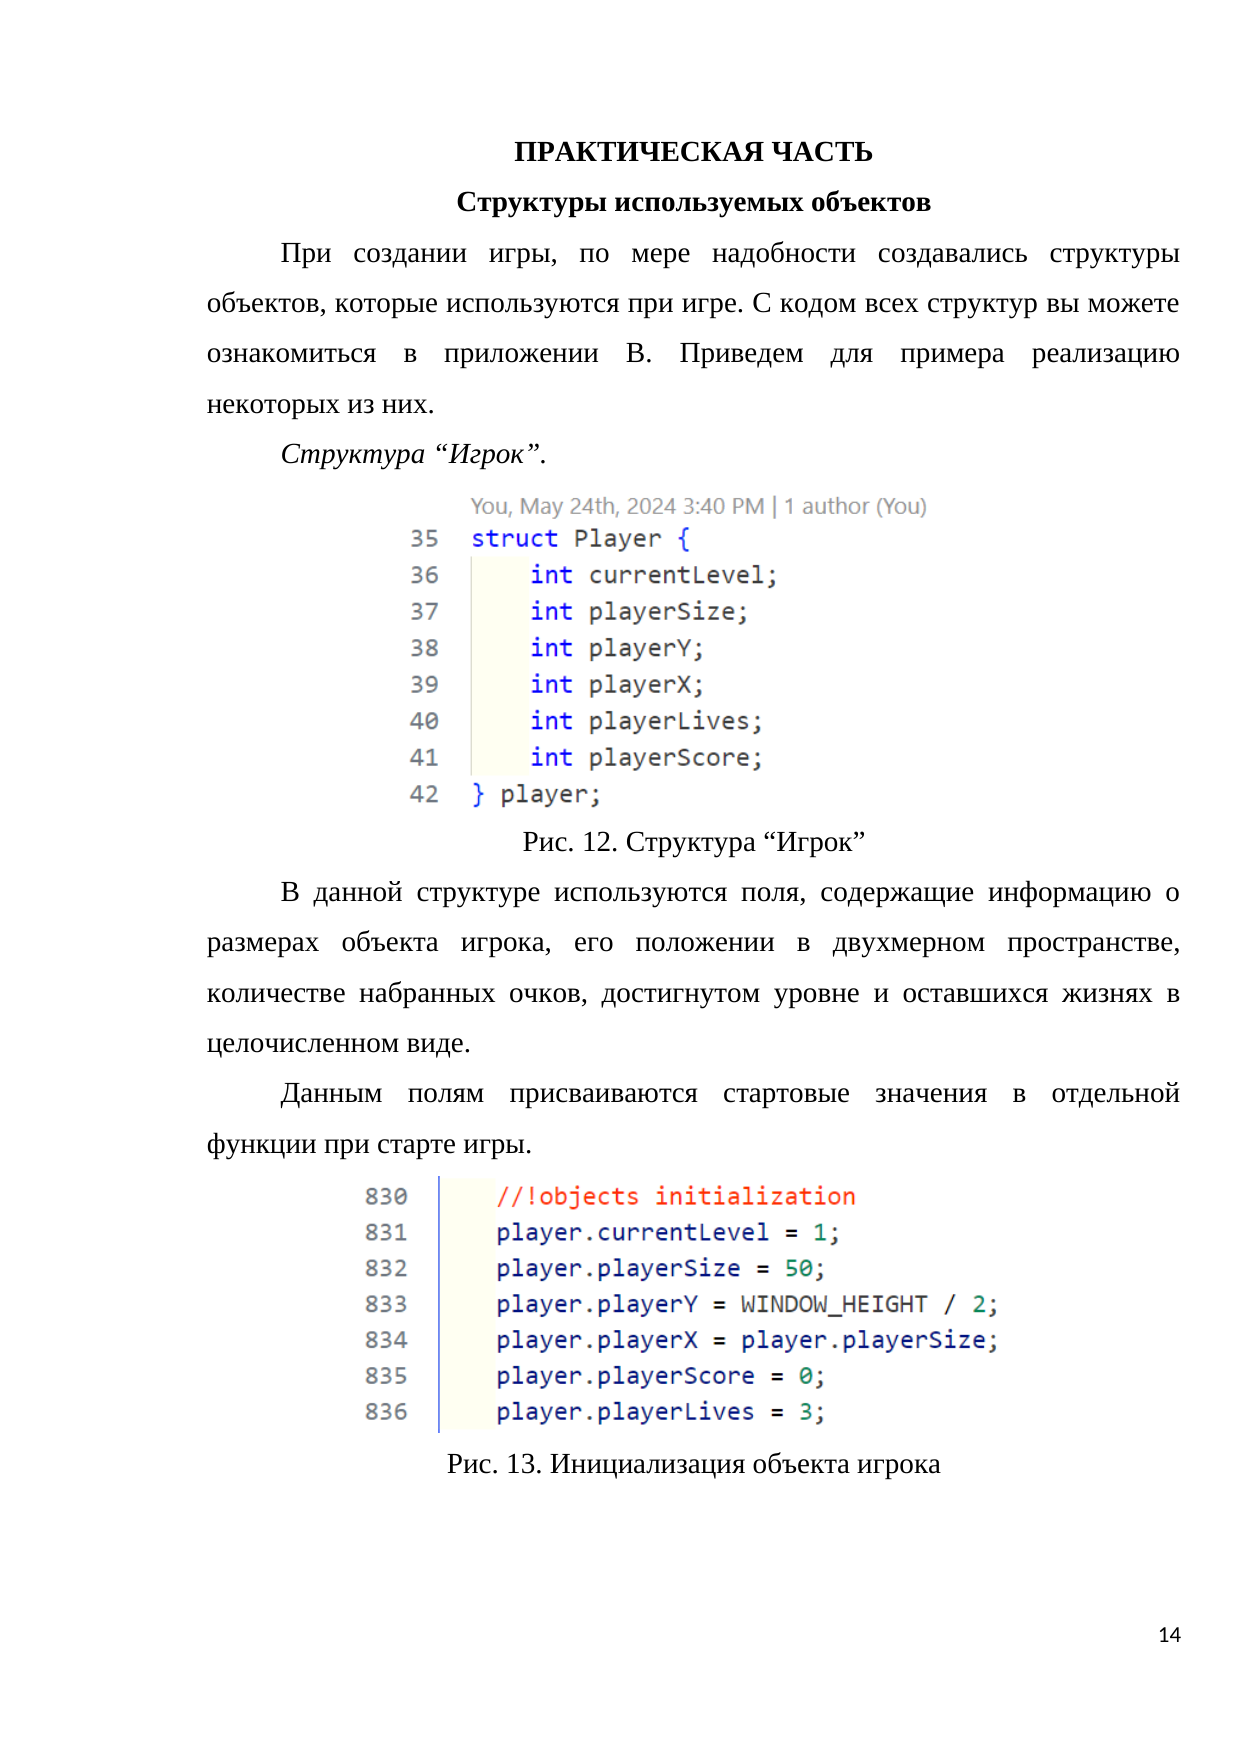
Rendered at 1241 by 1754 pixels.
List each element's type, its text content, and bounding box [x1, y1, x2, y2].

picture [399, 486, 988, 811]
picture [361, 1176, 1027, 1433]
text Данным полям присваиваются стартовые значения в отдельной функции при старте игры. [207, 1076, 1181, 1159]
text В данной структуре используются поля, содержащие информацию о размерах объекта игрока, его положении в двухмерном пространстве, количестве набранных очков, достигнутом уровне и оставшихся жизнях в целочисленном виде. [207, 874, 1181, 1059]
subtitle ПРАКТИЧЕСКАЯ ЧАСТЬ [207, 134, 1181, 168]
text Рис. 13. Инициализация объекта игрока [207, 1446, 1181, 1480]
text Рис. 12. Структура “Игрок” [207, 824, 1181, 857]
text Структуры используемых объектов [207, 184, 1181, 218]
text Структура “Игрок”. [207, 436, 1181, 470]
text При создании игры, по мере надобности создавались структуры объектов, которые используются при игре. С кодом всех структур вы можете ознакомиться в приложении В. Приведем для примера реализацию некоторых из них. [207, 235, 1181, 419]
